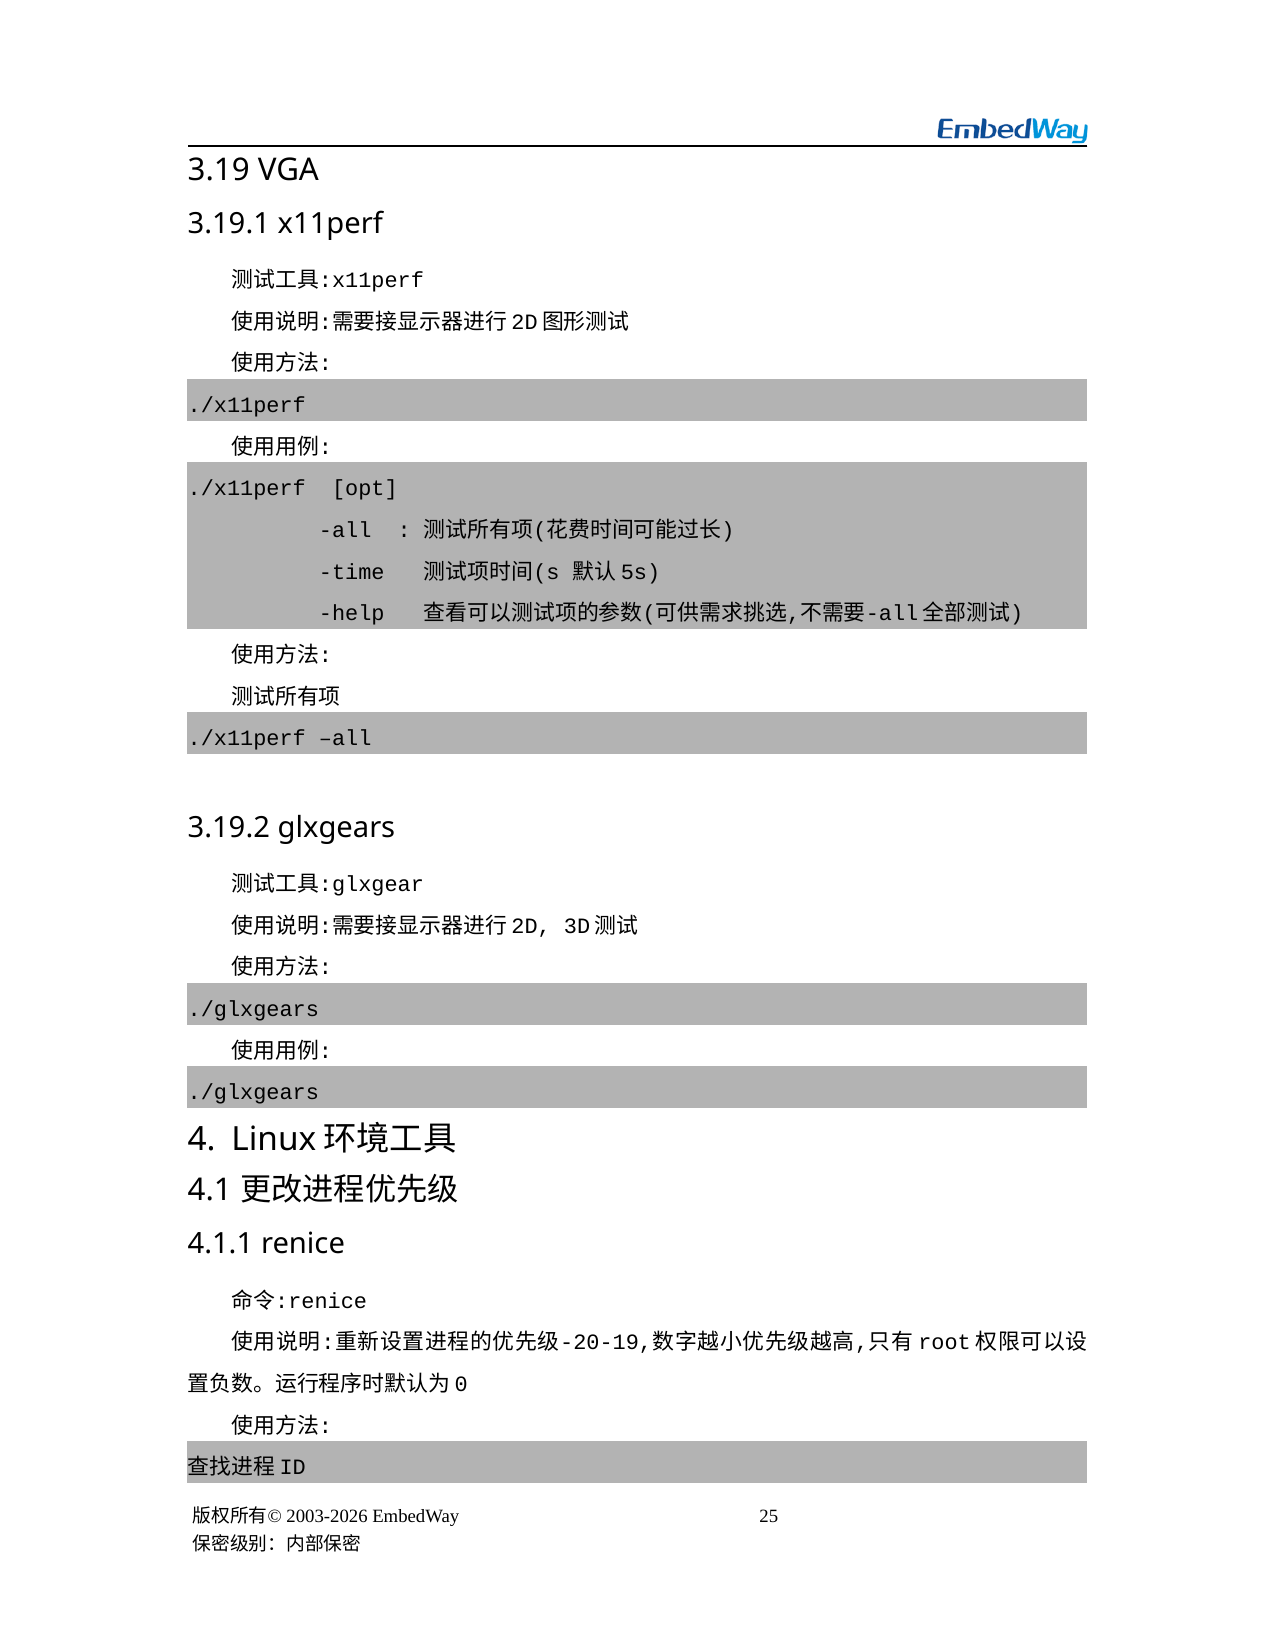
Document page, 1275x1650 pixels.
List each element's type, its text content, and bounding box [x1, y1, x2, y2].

text ./x11perf –all [187, 712, 1087, 754]
text 使用方法: [187, 941, 1087, 983]
text 测试所有项 [187, 671, 1087, 712]
text ./x11perf [opt] [187, 462, 1087, 504]
picture [1036, 118, 1042, 129]
subtitle 更改进程优先级 [187, 1171, 1087, 1208]
subtitle glxgears [187, 804, 1087, 846]
text 使用说明:需要接显示器进行2D图形测试 [187, 296, 1087, 337]
text 使用说明:需要接显示器进行2D, 3D测试 [187, 900, 1087, 941]
text 使用用例: [187, 421, 1087, 462]
text 使用用例: [187, 1025, 1087, 1066]
text 测试工具:glxgear [187, 858, 1087, 900]
text 使用方法: [187, 1400, 1087, 1441]
picture [1048, 118, 1056, 132]
text 使用方法: [187, 337, 1087, 379]
picture [1058, 118, 1088, 136]
text 查找进程ID [187, 1441, 1087, 1483]
subtitle VGA [187, 150, 1087, 187]
text -help 查看可以测试项的参数(可供需求挑选,不需要-all全部测试) [187, 587, 1087, 629]
text 测试工具:x11perf [187, 254, 1087, 296]
text 命令:renice [187, 1275, 1087, 1316]
subtitle x11perf [187, 200, 1087, 242]
list Linux环境工具 [187, 1121, 1087, 1158]
text 使用说明:重新设置进程的优先级-20-19,数字越小优先级越高,只有root权限可以设置负数。运行程序时默认为0 [187, 1316, 1087, 1400]
text ./x11perf [187, 379, 1087, 421]
text ./glxgears [187, 1066, 1087, 1108]
subtitle renice [187, 1221, 1087, 1262]
text -all : 测试所有项(花费时间可能过长) [187, 504, 1087, 546]
text -time 测试项时间(s 默认5s) [187, 546, 1087, 587]
text 使用方法: [187, 629, 1087, 671]
text ./glxgears [187, 983, 1087, 1025]
picture [937, 118, 1082, 144]
